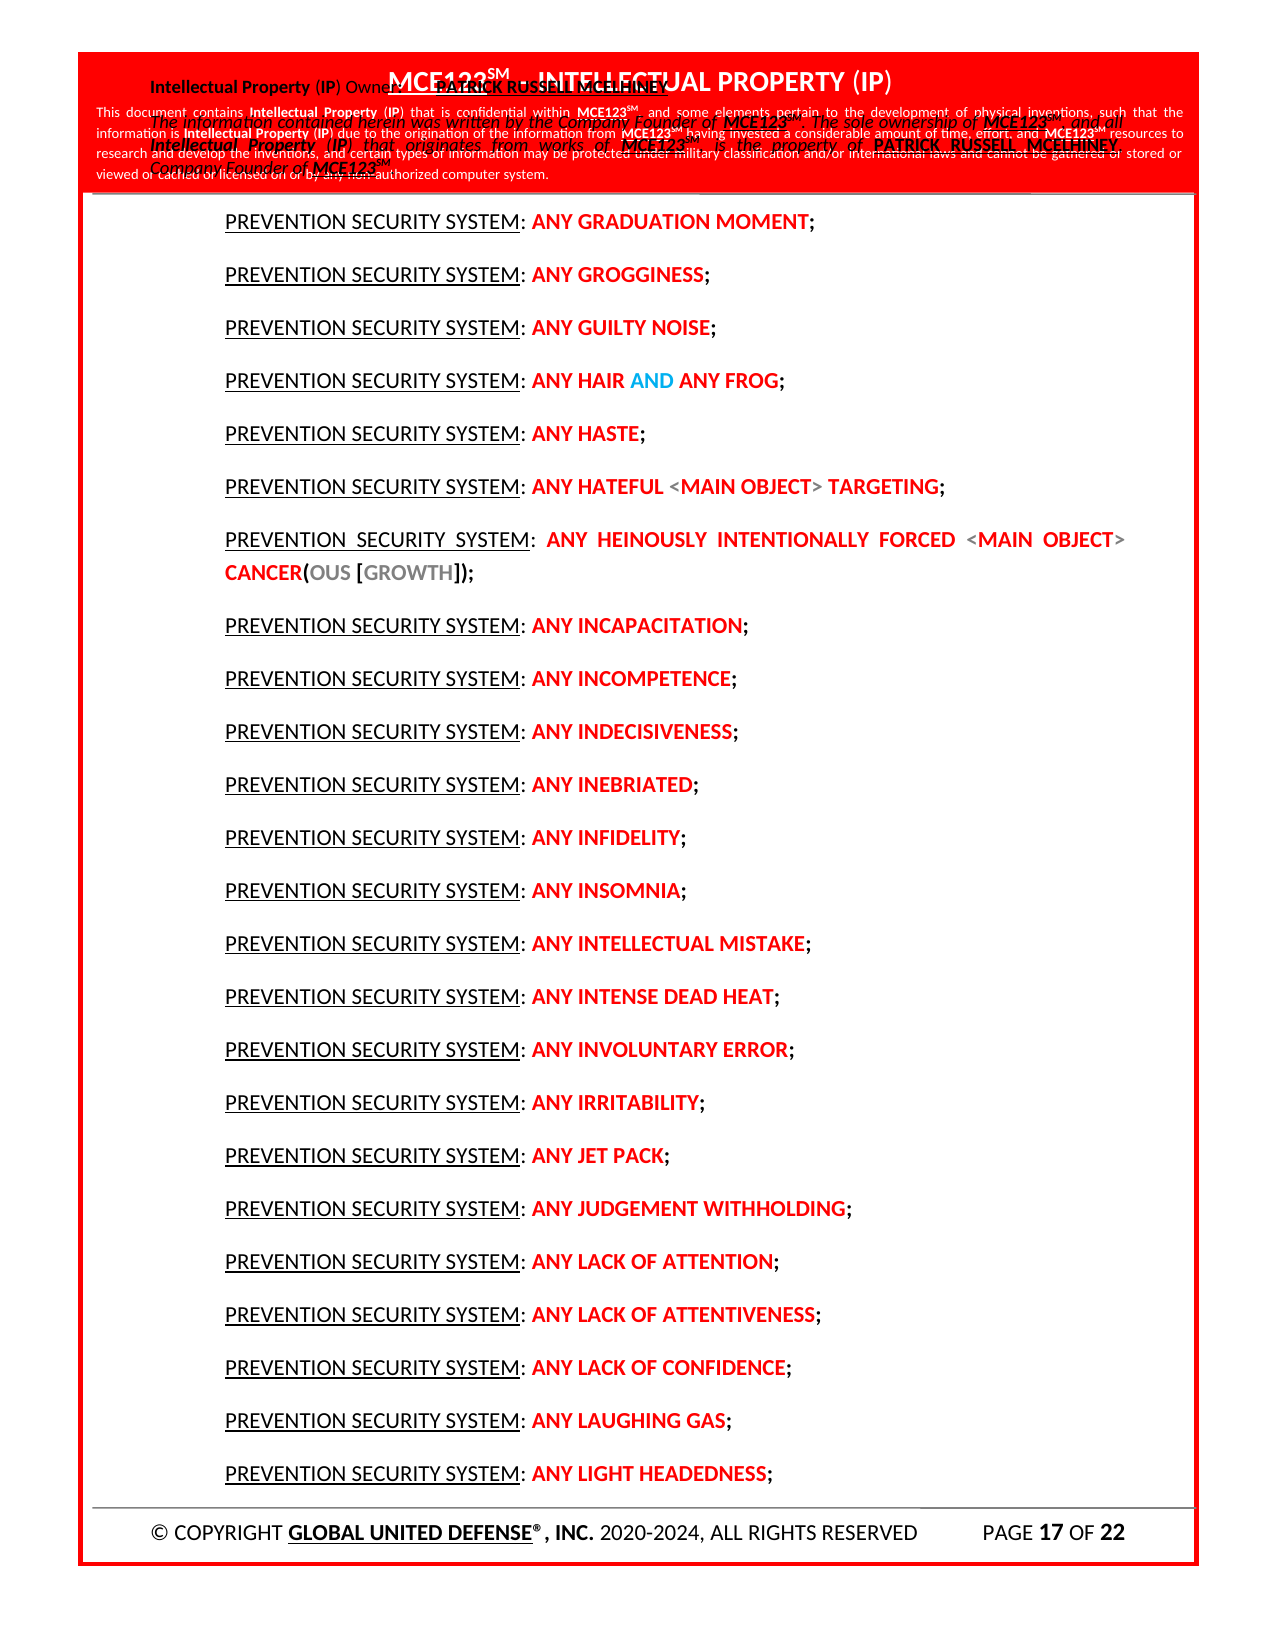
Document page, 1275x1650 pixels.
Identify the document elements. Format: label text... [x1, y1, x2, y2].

text PREVENTION SECURITY SYSTEM: ANY LIGHT HEADEDNESS; [225, 1459, 1125, 1487]
text PREVENTION SECURITY SYSTEM: ANY IRRITABILITY; [225, 1088, 1125, 1116]
text PREVENTION SECURITY SYSTEM: ANY GRADUATION MOMENT; [225, 207, 1125, 235]
text PREVENTION SECURITY SYSTEM: ANY LACK OF ATTENTION; [225, 1247, 1125, 1275]
text PREVENTION SECURITY SYSTEM: ANY JUDGEMENT WITHHOLDING; [225, 1194, 1125, 1222]
text PREVENTION SECURITY SYSTEM: ANY INEBRIATED; [225, 770, 1125, 798]
text PREVENTION SECURITY SYSTEM: ANY INSOMNIA; [225, 876, 1125, 904]
text PREVENTION SECURITY SYSTEM: ANY HASTE; [225, 419, 1125, 447]
text PREVENTION SECURITY SYSTEM: ANY HEINOUSLY INTENTIONALLY FORCED <MAIN OBJECT> CANCER(OUS [GROWTH]); [225, 526, 1125, 586]
text PREVENTION SECURITY SYSTEM: ANY INTENSE DEAD HEAT; [225, 982, 1125, 1010]
text PREVENTION SECURITY SYSTEM: ANY LAUGHING GAS; [225, 1406, 1125, 1434]
text PREVENTION SECURITY SYSTEM: ANY HAIR AND ANY FROG; [225, 366, 1125, 394]
text PREVENTION SECURITY SYSTEM: ANY INCAPACITATION; [225, 611, 1125, 639]
text PREVENTION SECURITY SYSTEM: ANY INVOLUNTARY ERROR; [225, 1035, 1125, 1063]
text PREVENTION SECURITY SYSTEM: ANY INDECISIVENESS; [225, 717, 1125, 745]
text PREVENTION SECURITY SYSTEM: ANY LACK OF CONFIDENCE; [225, 1353, 1125, 1381]
text PREVENTION SECURITY SYSTEM: ANY INTELLECTUAL MISTAKE; [225, 929, 1125, 957]
text PREVENTION SECURITY SYSTEM: ANY GROGGINESS; [225, 260, 1125, 288]
text PREVENTION SECURITY SYSTEM: ANY HATEFUL <MAIN OBJECT> TARGETING; [225, 472, 1125, 501]
text PREVENTION SECURITY SYSTEM: ANY GUILTY NOISE; [225, 313, 1125, 341]
text PREVENTION SECURITY SYSTEM: ANY LACK OF ATTENTIVENESS; [225, 1300, 1125, 1328]
text PREVENTION SECURITY SYSTEM: ANY INFIDELITY; [225, 823, 1125, 851]
text PREVENTION SECURITY SYSTEM: ANY INCOMPETENCE; [225, 664, 1125, 692]
text PREVENTION SECURITY SYSTEM: ANY JET PACK; [225, 1141, 1125, 1169]
